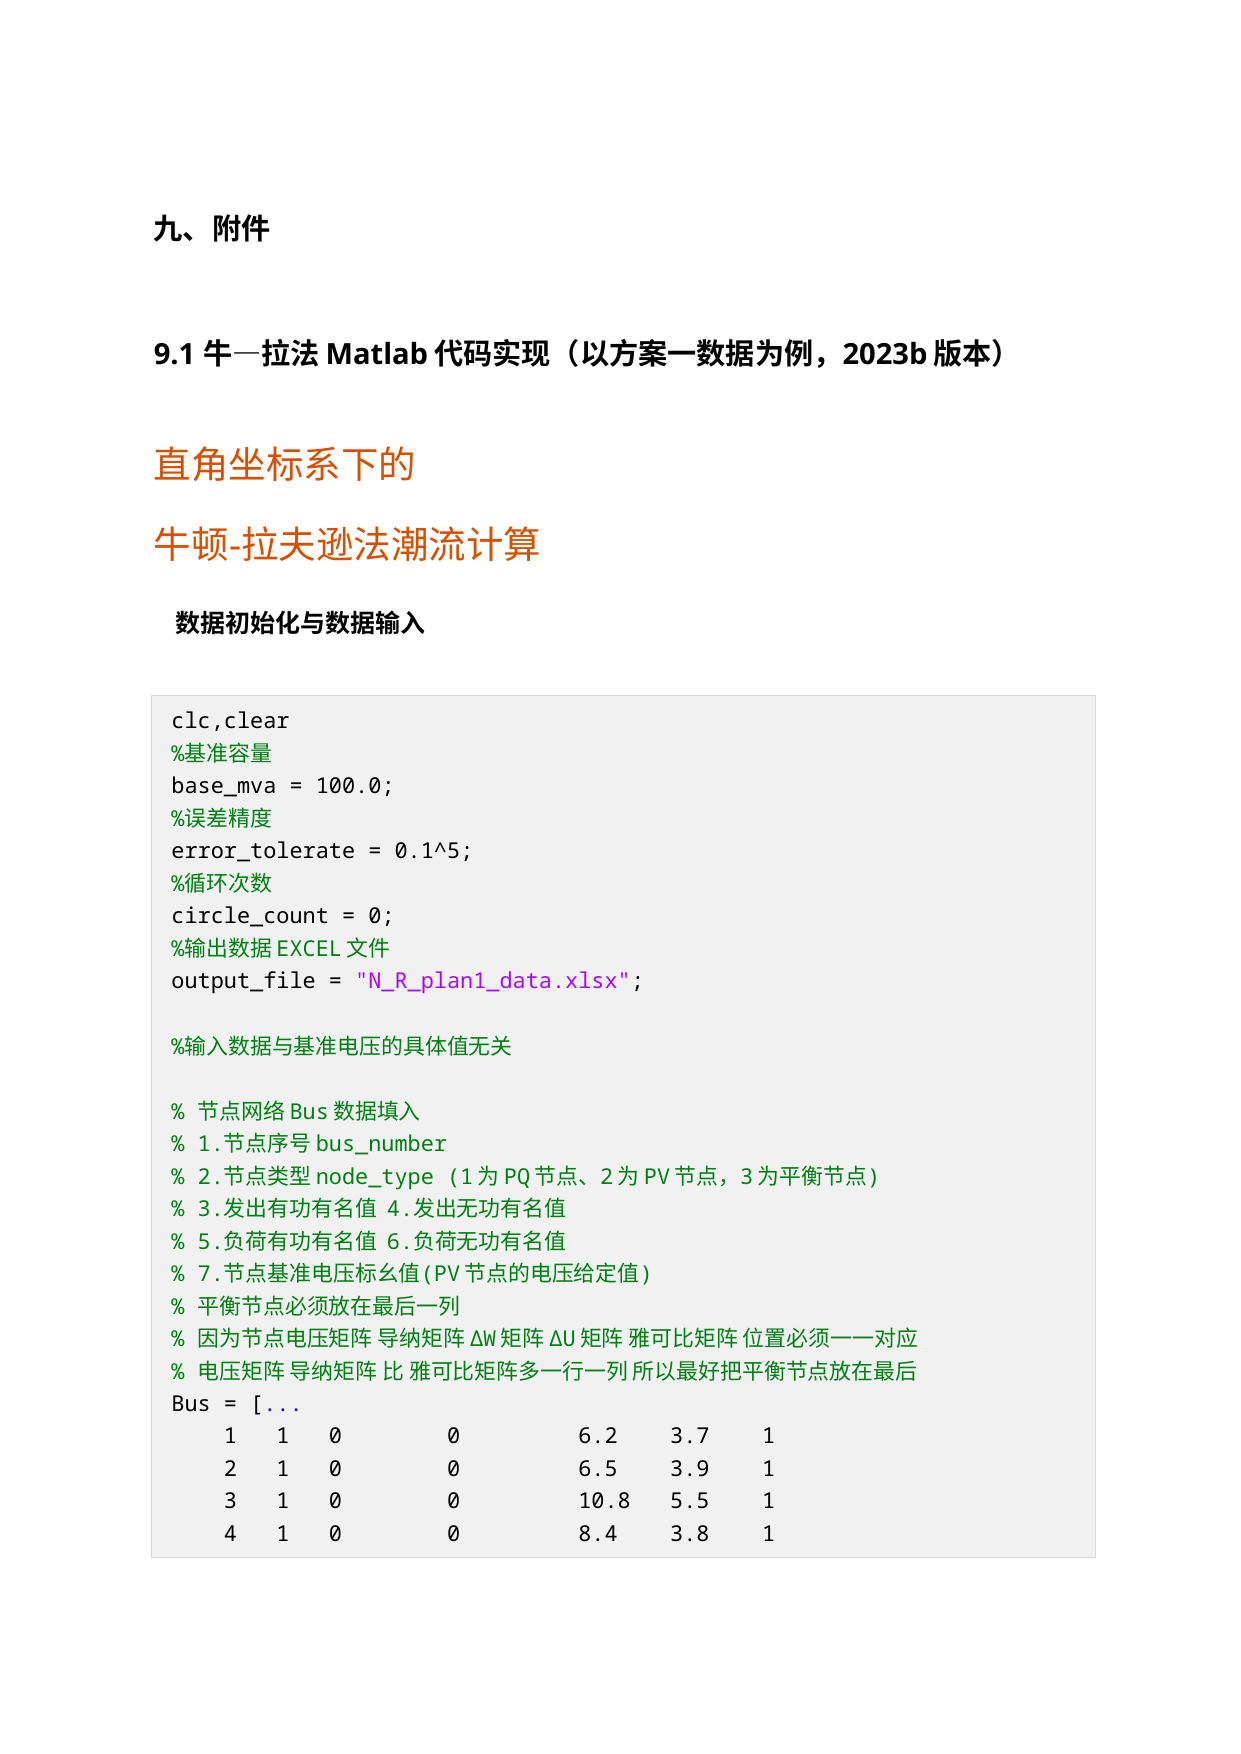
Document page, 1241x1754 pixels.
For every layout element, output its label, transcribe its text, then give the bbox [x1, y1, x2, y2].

text %误差精度 [152, 792, 1095, 825]
text 4 1 0 0 8.4 3.8 1 [152, 1507, 1095, 1557]
text %基准容量 [152, 727, 1095, 760]
text Bus = [... [152, 1377, 1095, 1410]
text % 3.发出有功有名值 4.发出无功有名值 [152, 1182, 1095, 1215]
subtitle 九、附件 [153, 194, 1087, 259]
text % 1.节点序号bus_number [152, 1117, 1095, 1150]
text % 电压矩阵 导纳矩阵 比 雅可比矩阵多一行一列 所以最好把平衡节点放在最后 [152, 1345, 1095, 1377]
text output_file = "N_R_plan1_data.xlsx"; [152, 955, 1095, 987]
subtitle 9.1 牛—拉法Matlab代码实现（以方案一数据为例，2023b版本） [153, 319, 1062, 384]
text circle_count = 0; [152, 890, 1095, 922]
text clc,clear [152, 696, 1095, 727]
text % 2.节点类型node_type (1为PQ节点、2为PV节点，3为平衡节点) [152, 1150, 1095, 1182]
text %输出数据EXCEL文件 [152, 922, 1095, 955]
text 2 1 0 0 6.5 3.9 1 [152, 1442, 1095, 1475]
text % 节点网络Bus数据填入 [152, 1085, 1095, 1117]
text % 5.负荷有功有名值 6.负荷无功有名值 [152, 1215, 1095, 1247]
text %输入数据与基准电压的具体值无关 [152, 1020, 1095, 1052]
text 3 1 0 0 10.8 5.5 1 [152, 1475, 1095, 1507]
text % 平衡节点必须放在最后一列 [152, 1280, 1095, 1312]
title 牛顿-拉夫逊法潮流计算 [153, 509, 1087, 574]
text % 7.节点基准电压标幺值(PV节点的电压给定值) [152, 1247, 1095, 1280]
text 1 1 0 0 6.2 3.7 1 [152, 1410, 1095, 1442]
text base_mva = 100.0; [152, 760, 1095, 792]
title 直角坐标系下的 [153, 429, 1087, 494]
text %循环次数 [152, 857, 1095, 890]
text error_tolerate = 0.1^5; [152, 825, 1095, 857]
subtitle 数据初始化与数据输入 [175, 589, 1076, 654]
text % 因为节点电压矩阵 导纳矩阵 ΔW矩阵 ΔU矩阵 雅可比矩阵 位置必须一一对应 [152, 1312, 1095, 1345]
